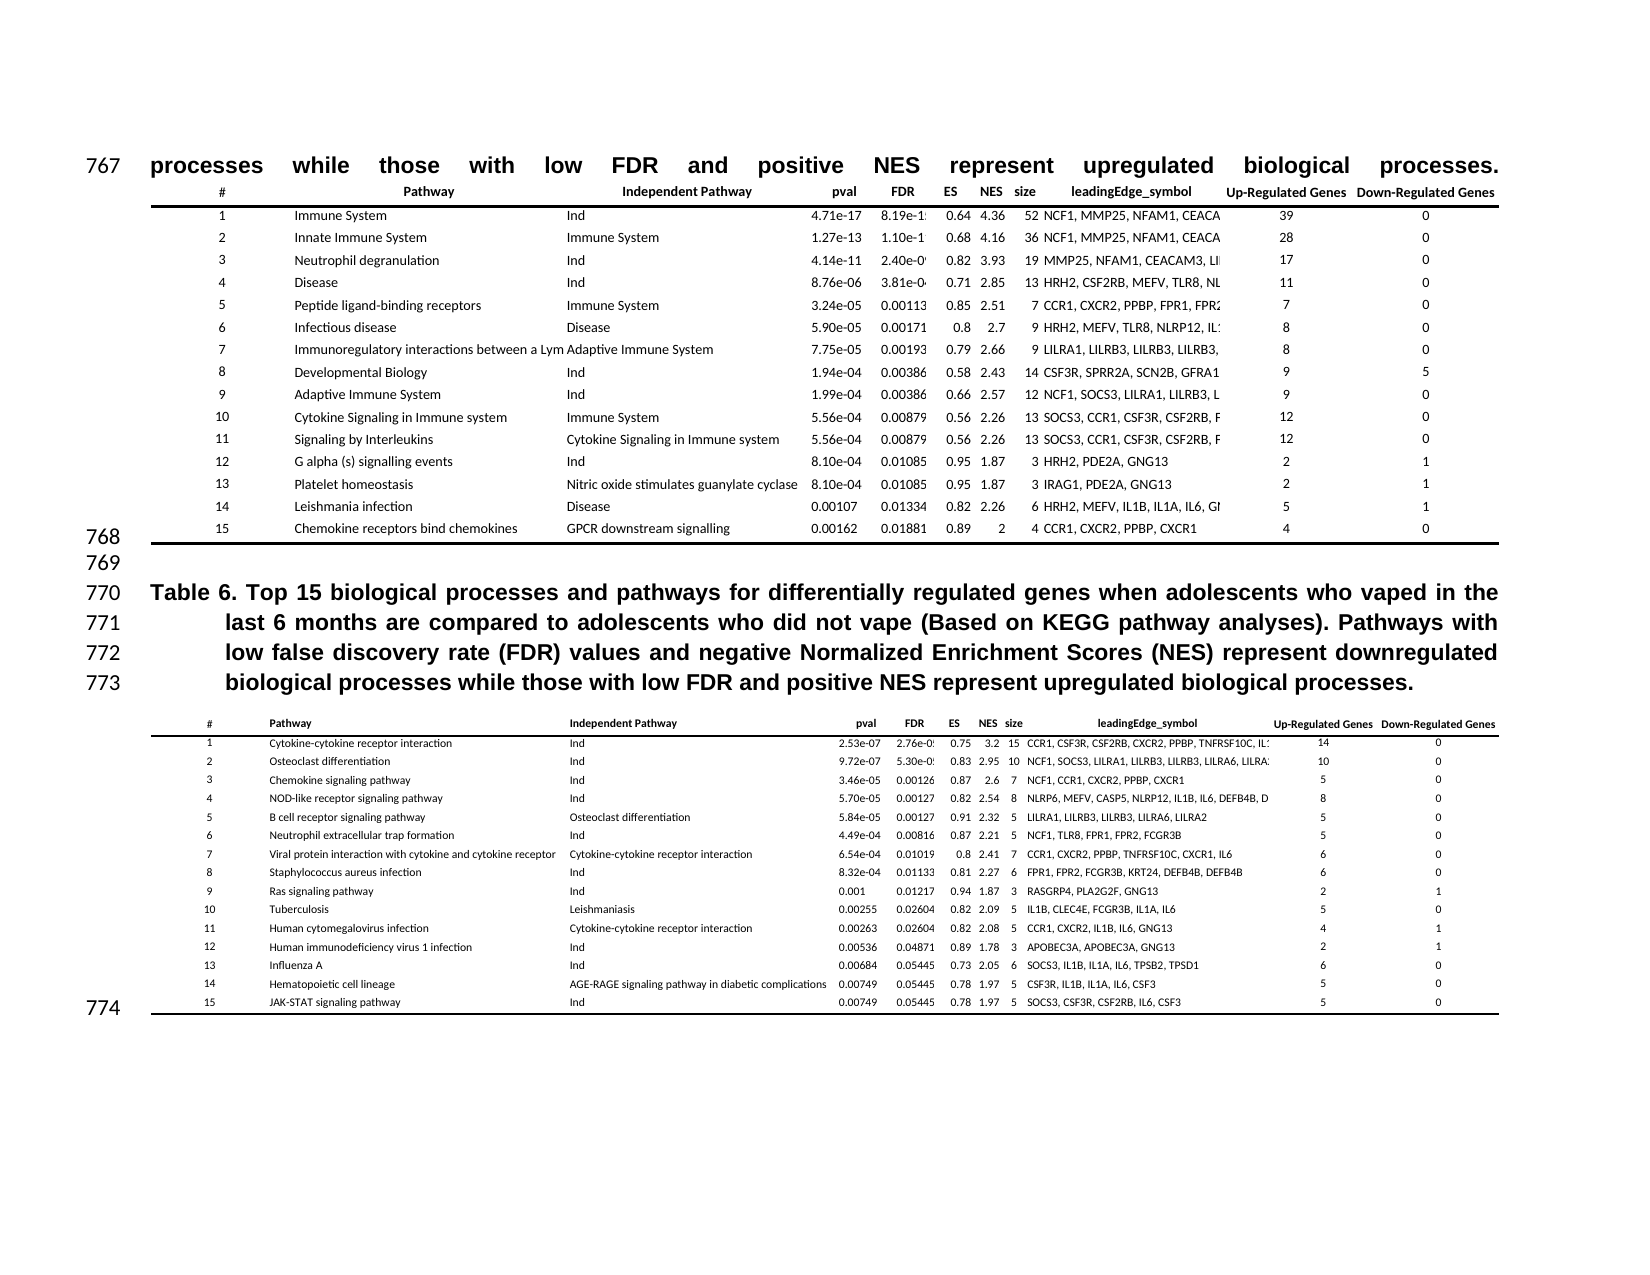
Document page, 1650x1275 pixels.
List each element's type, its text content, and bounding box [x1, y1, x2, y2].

text Table 5. Top 15 biological processes and pathways for differentially regulated genes when adolescents who vaped in the last 6 months are compared to adolescents who did not vape (Based on Reactome pathway analyses). Pathways with low false discovery rate (FDR) values and negative Normalized Enrichment Scores (NES) represent downregulated biological processes while those with low FDR and positive NES represent upregulated biological processes. [150, 150, 1500, 544]
text Table 6. Top 15 biological processes and pathways for differentially regulated genes when adolescents who vaped in the last 6 months are compared to adolescents who did not vape (Based on KEGG pathway analyses). Pathways with low false discovery rate (FDR) values and negative Normalized Enrichment Scores (NES) represent downregulated biological processes while those with low FDR and positive NES represent upregulated biological processes. [150, 579, 1500, 696]
